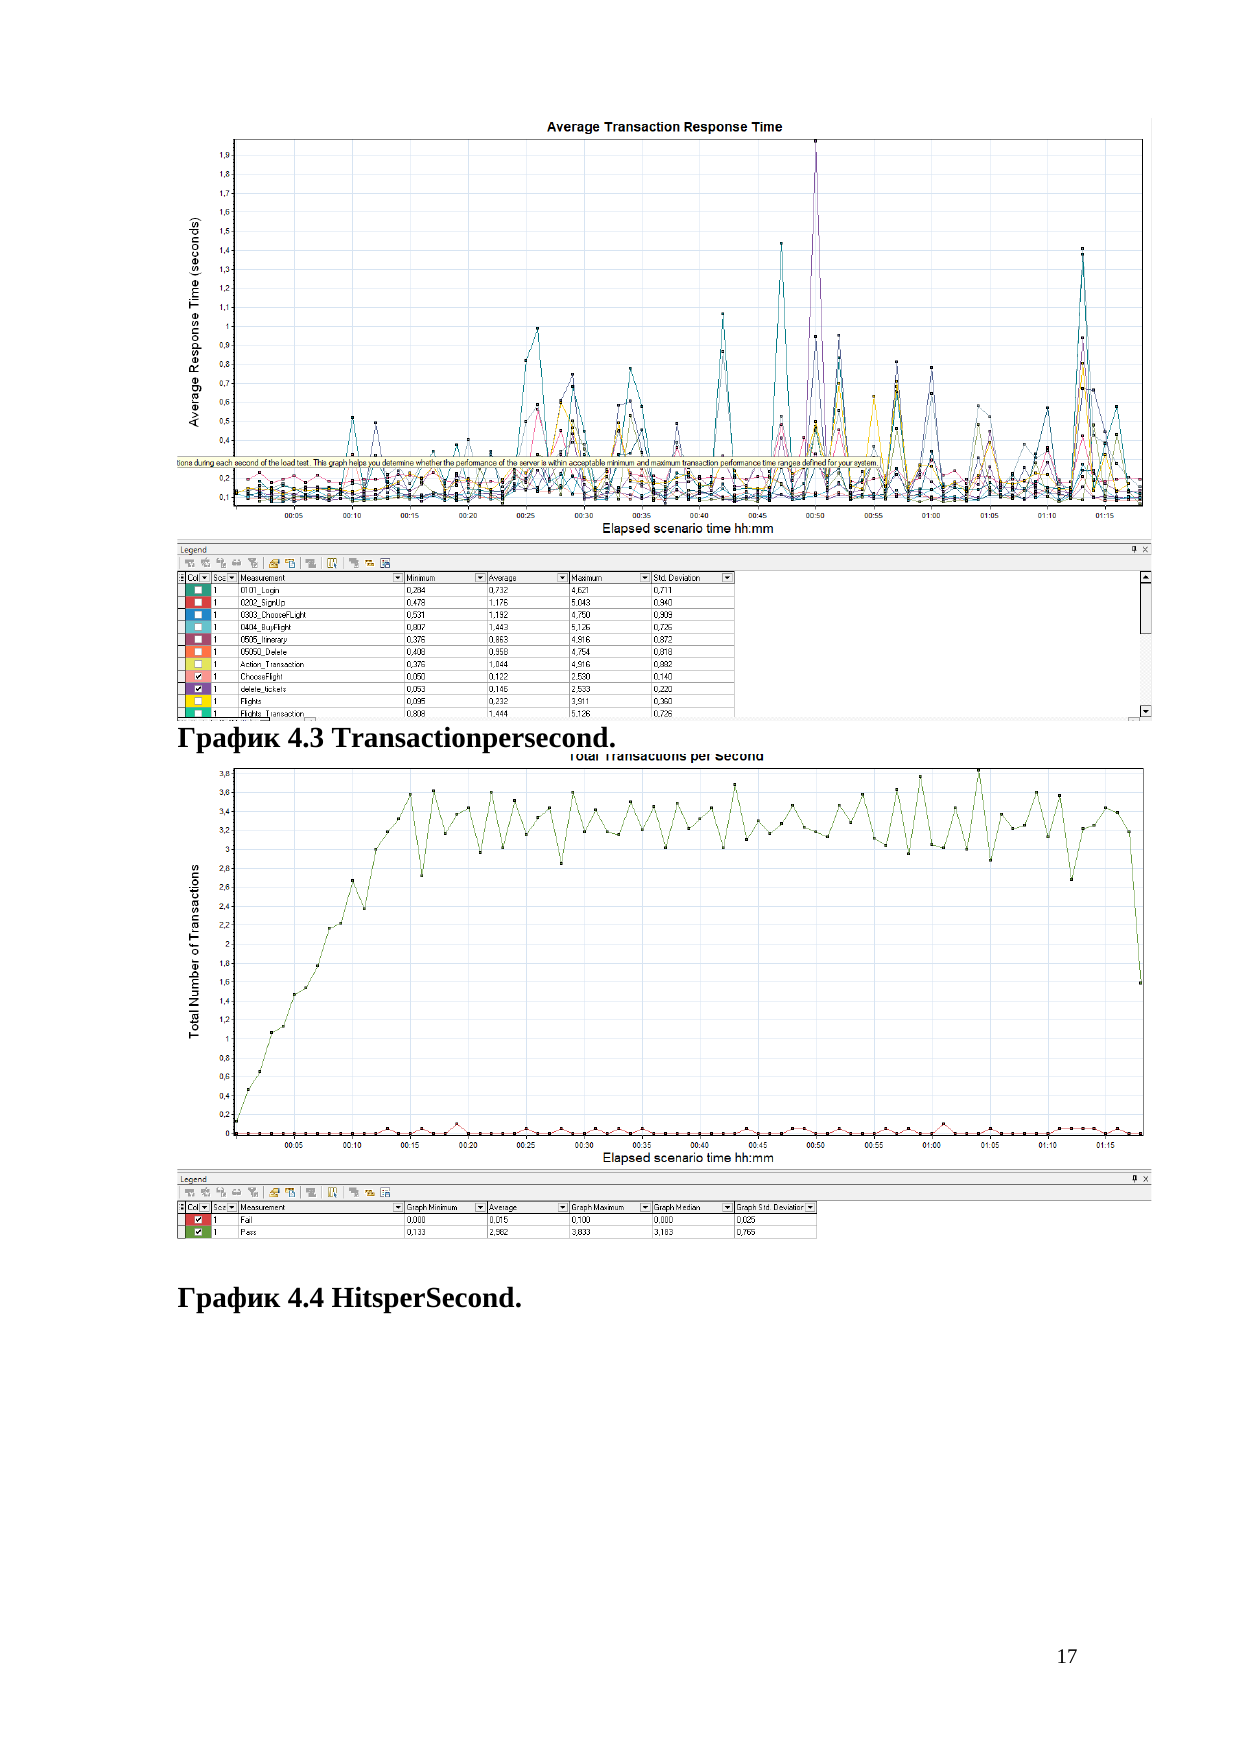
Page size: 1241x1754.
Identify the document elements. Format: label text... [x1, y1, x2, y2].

picture [177, 118, 1152, 721]
picture [177, 754, 1152, 1280]
text График 4.3 Transactionpersecond. [177, 721, 1152, 754]
text График 4.4 HitsperSecond. [177, 1280, 1152, 1313]
